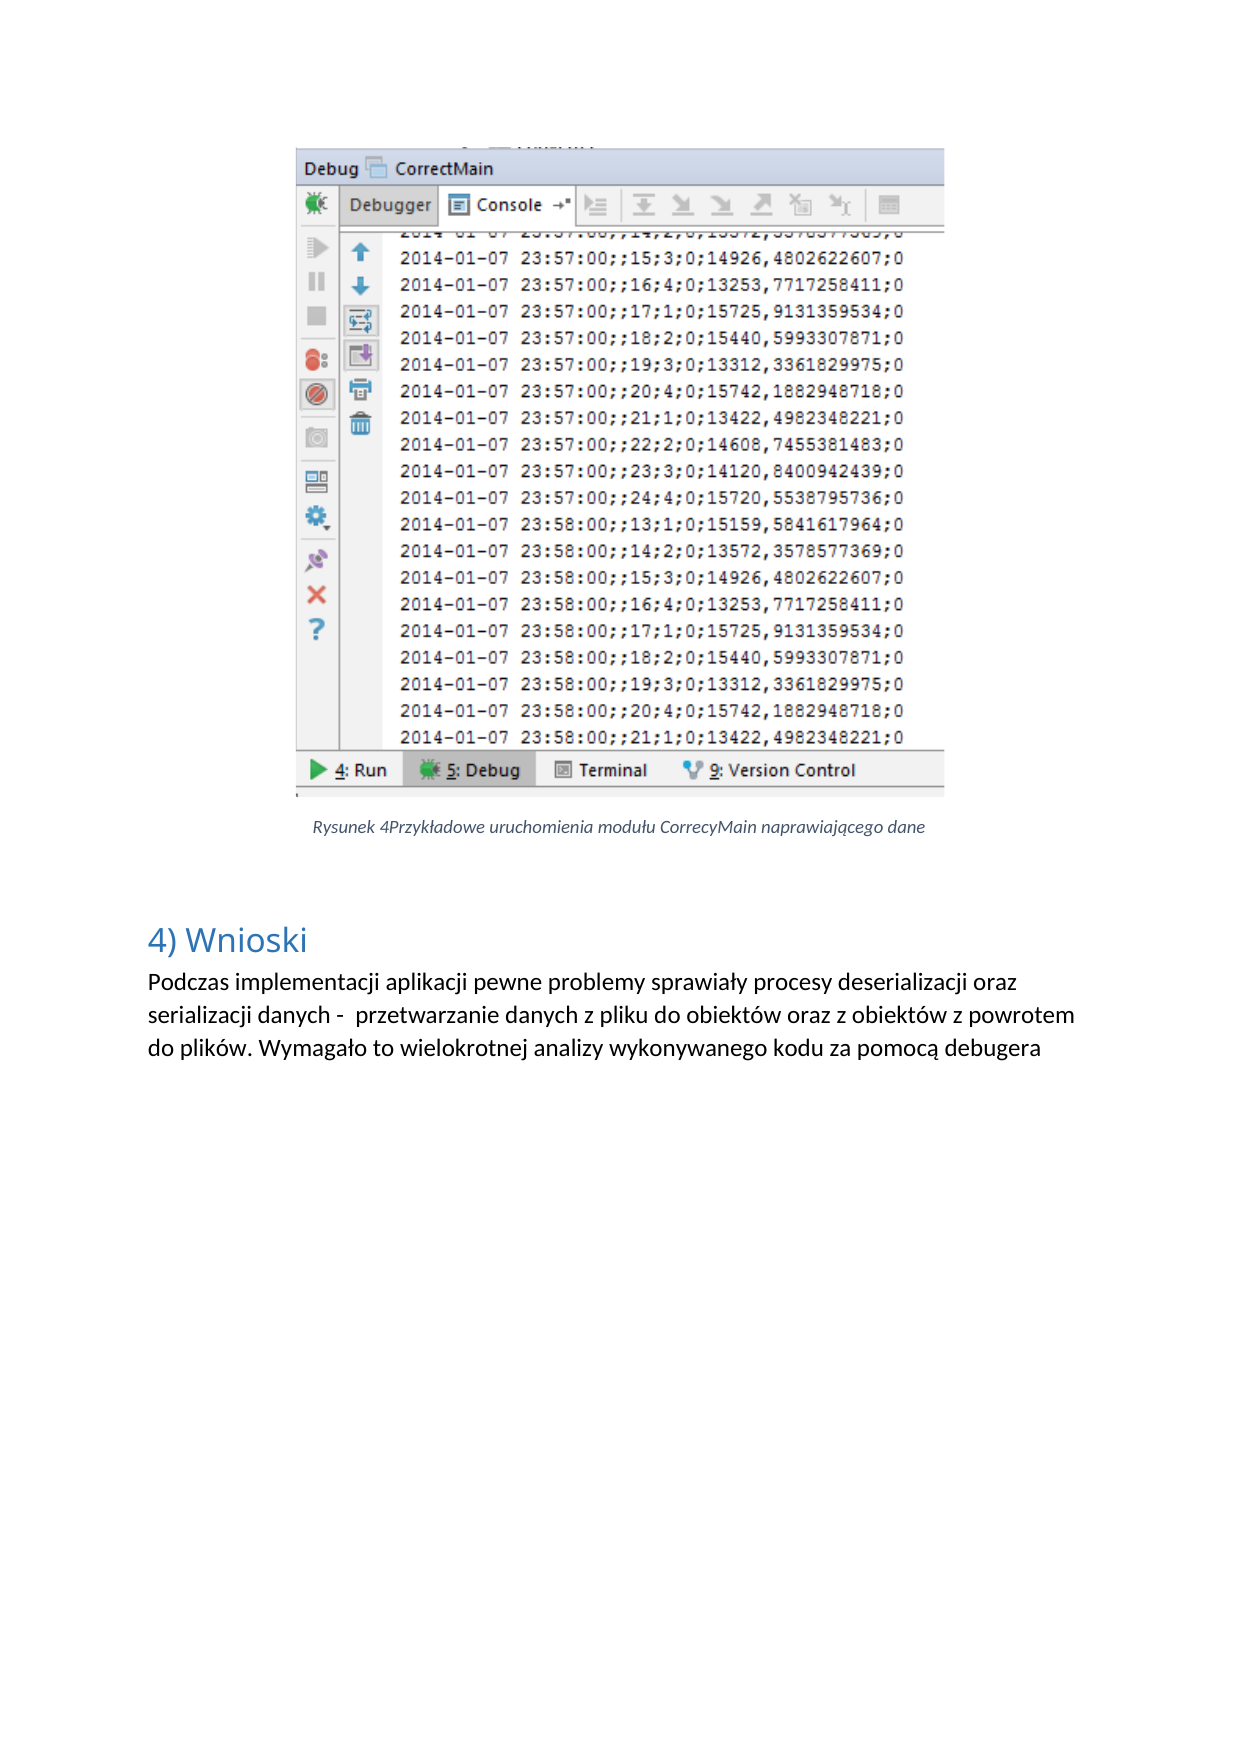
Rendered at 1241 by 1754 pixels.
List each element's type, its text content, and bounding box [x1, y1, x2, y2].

picture [295, 147, 945, 797]
subtitle Wnioski [148, 917, 1093, 962]
text Rysunek 4Przykładowe uruchomienia modułu CorrecyMain naprawiającego dane [148, 815, 1093, 838]
text Podczas implementacji aplikacji pewne problemy sprawiały procesy deserializacji oraz serializacji danych - przetwarzanie danych z pliku do obiektów oraz z obiektów z powrotem do plików. Wymagało to wielokrotnej analizy wykonywanego kodu za pomocą debugera [148, 966, 1093, 1062]
